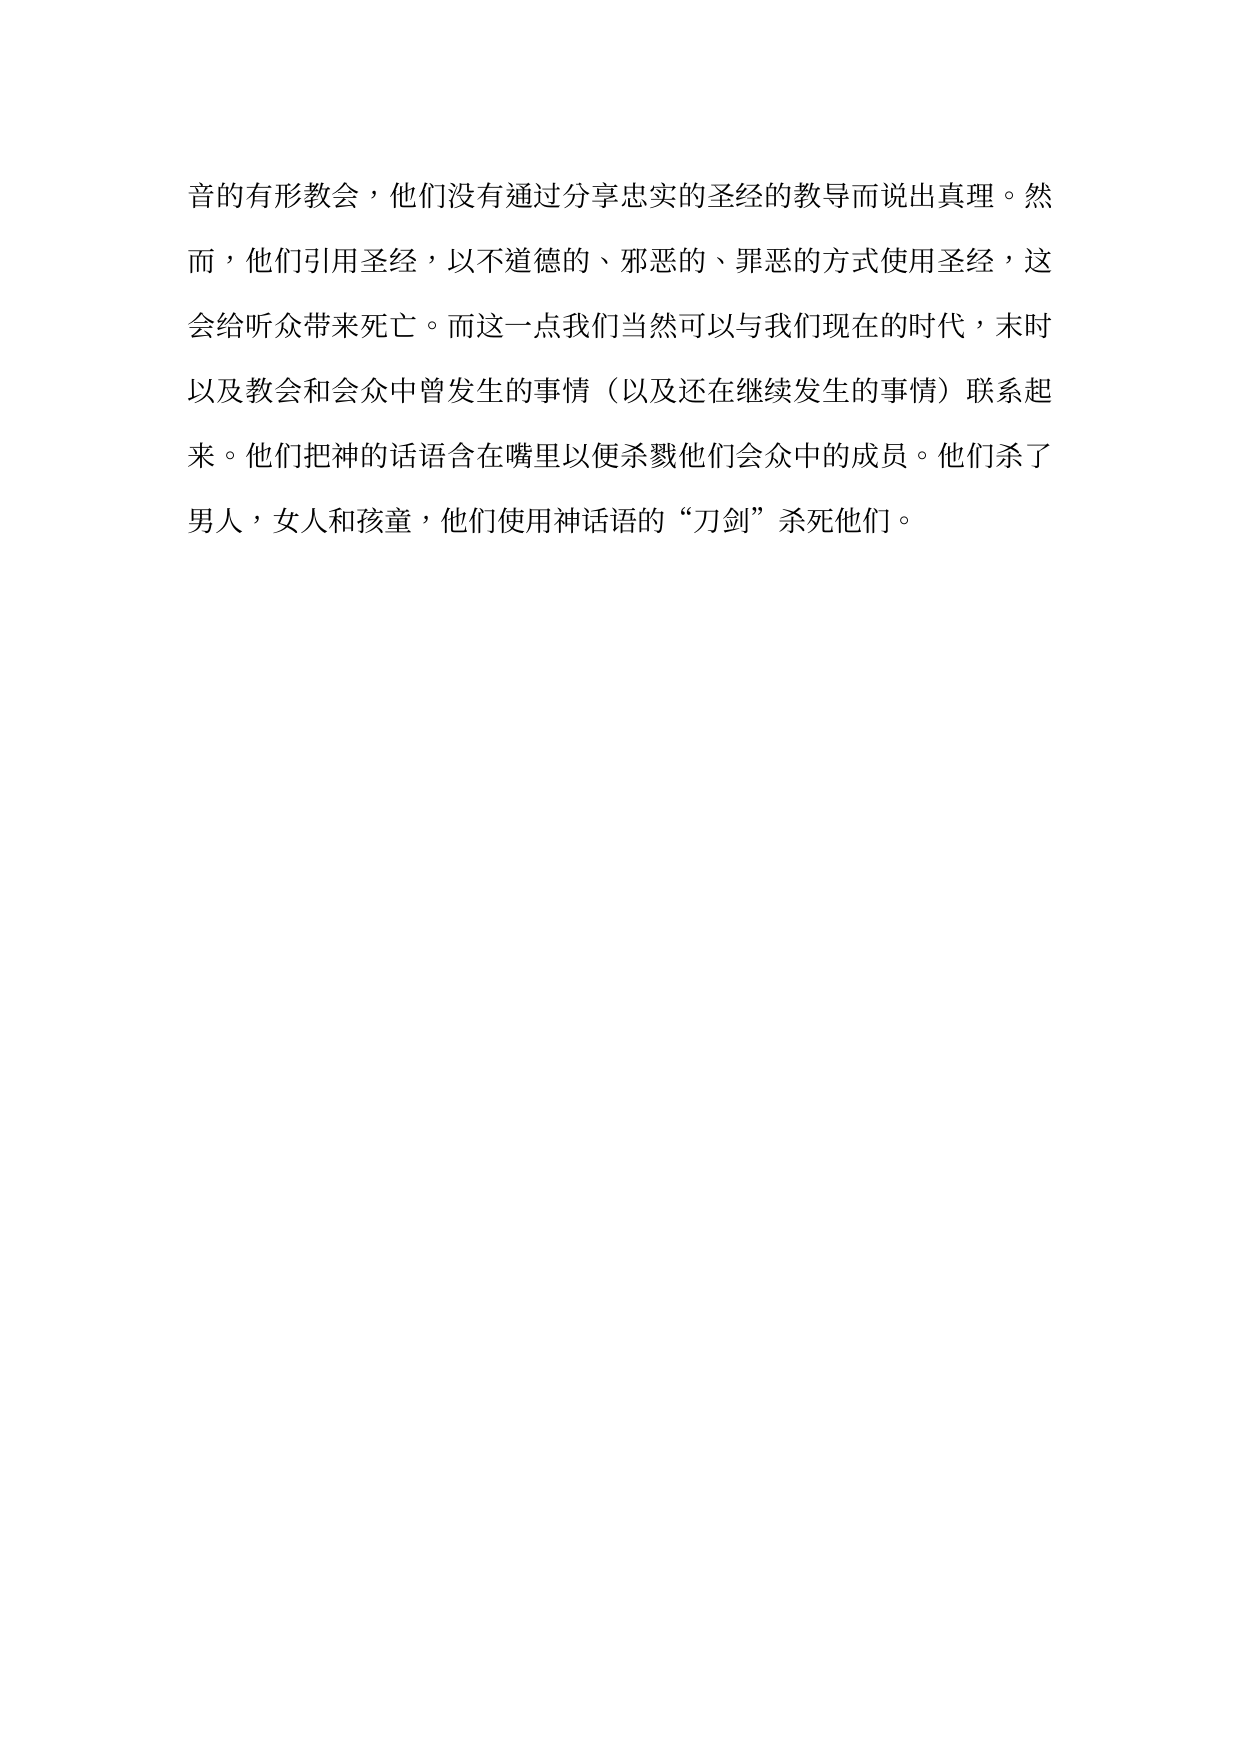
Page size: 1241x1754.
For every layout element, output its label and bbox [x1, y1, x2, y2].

text [187, 162, 1053, 552]
